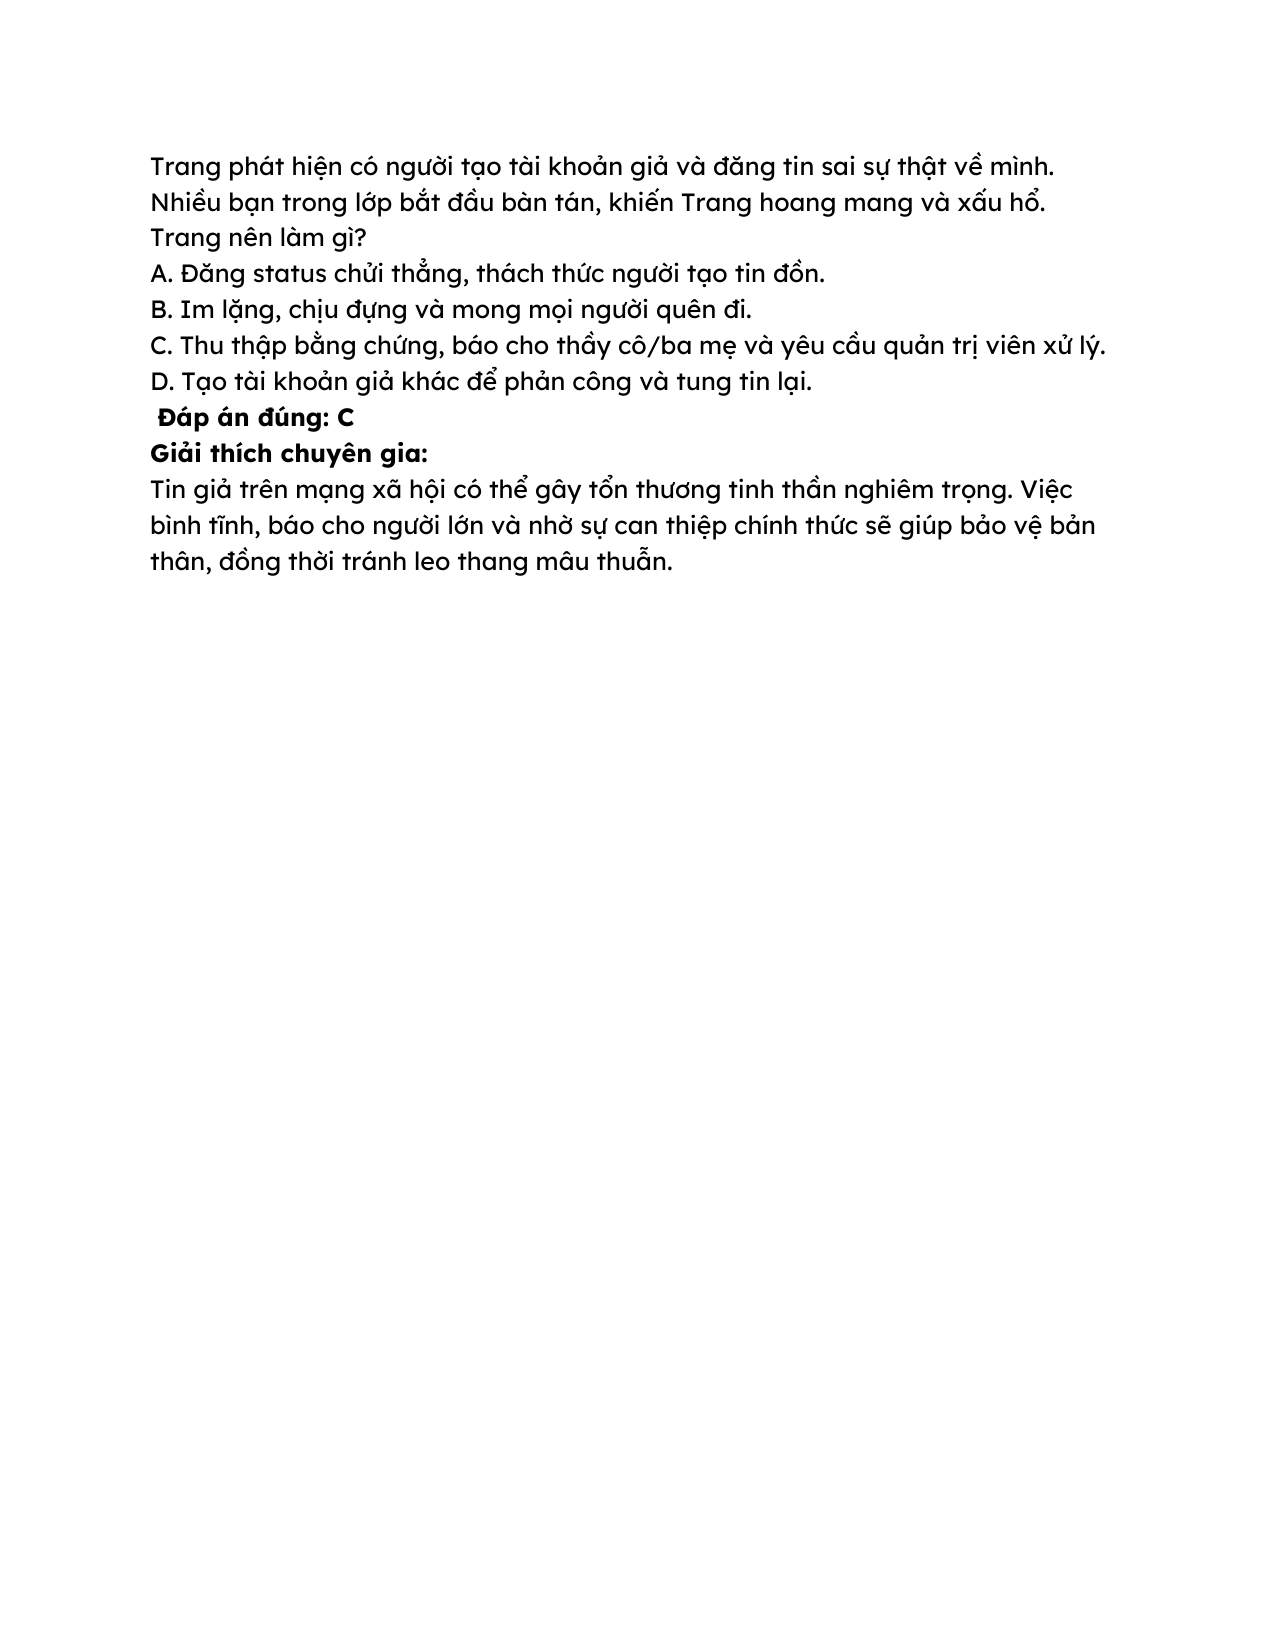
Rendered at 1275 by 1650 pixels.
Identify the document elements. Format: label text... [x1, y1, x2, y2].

text Đáp án đúng: C Giải thích chuyên gia: Tin giả trên mạng xã hội có thể gây tổn thương tinh thần nghiêm trọng. Việc bình tĩnh, báo cho người lớn và nhờ sự can thiệp chính thức sẽ giúp bảo vệ bản thân, đồng thời tránh leo thang mâu thuẫn. [150, 402, 1125, 577]
text Trang nên làm gì? [150, 222, 1125, 253]
text Trang phát hiện có người tạo tài khoản giả và đăng tin sai sự thật về mình. Nhiều bạn trong lớp bắt đầu bàn tán, khiến Trang hoang mang và xấu hổ. [150, 150, 1125, 217]
text A. Đăng status chửi thẳng, thách thức người tạo tin đồn. B. Im lặng, chịu đựng và mong mọi người quên đi. C. Thu thập bằng chứng, báo cho thầy cô/ba mẹ và yêu cầu quản trị viên xử lý. D. Tạo tài khoản giả khác để phản công và tung tin lại. [150, 258, 1125, 397]
